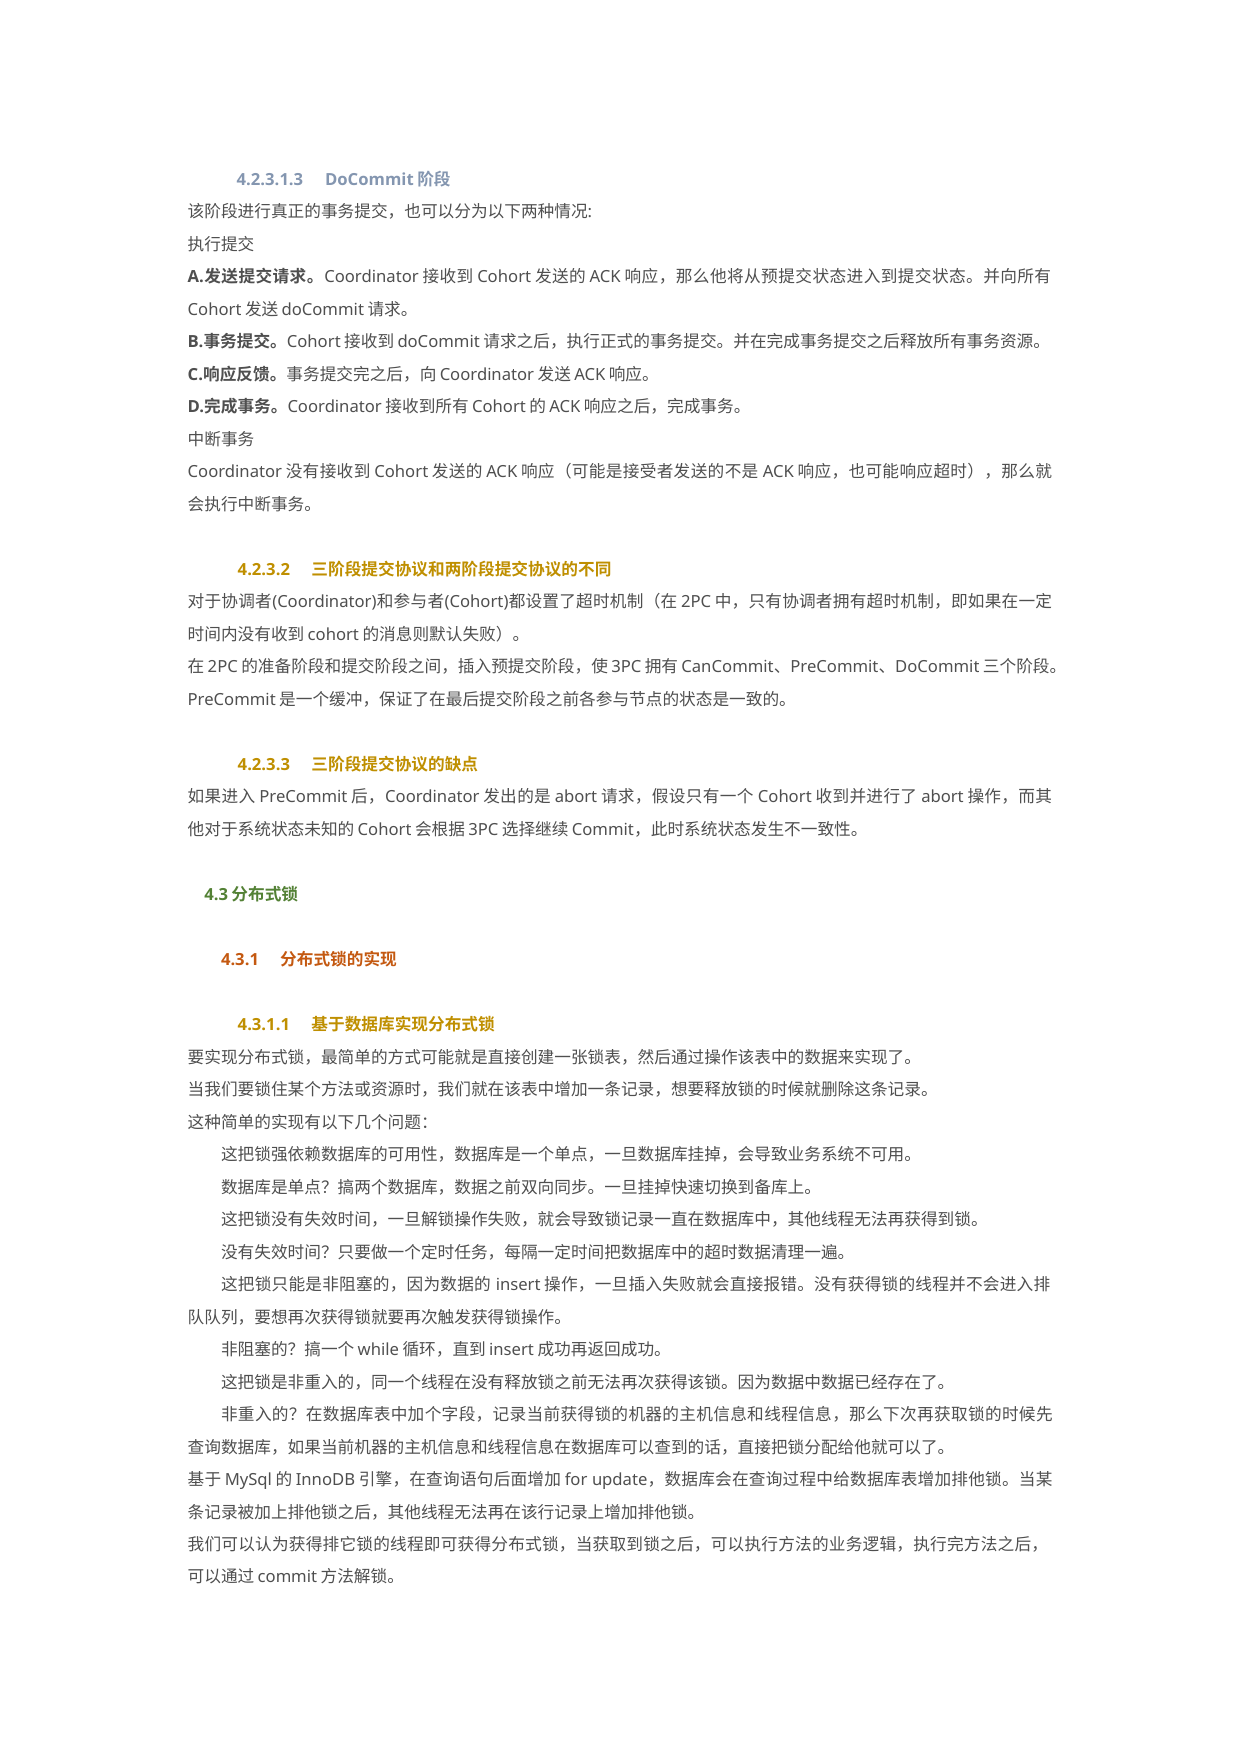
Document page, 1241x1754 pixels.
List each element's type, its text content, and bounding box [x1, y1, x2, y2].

text D.完成事务。Coordinator接收到所有Cohort的ACK响应之后，完成事务。 [187, 389, 1053, 422]
text 我们可以认为获得排它锁的线程即可获得分布式锁，当获取到锁之后，可以执行方法的业务逻辑，执行完方法之后，可以通过commit方法解锁。 [187, 1527, 1053, 1592]
text PreCommit是一个缓冲，保证了在最后提交阶段之前各参与节点的状态是一致的。 [187, 682, 1053, 714]
text 在2PC的准备阶段和提交阶段之间，插入预提交阶段，使3PC拥有CanCommit、PreCommit、DoCommit三个阶段。 [187, 649, 1053, 682]
text 这种简单的实现有以下几个问题： [187, 1104, 1053, 1137]
list 这把锁是非重入的，同一个线程在没有释放锁之前无法再次获得该锁。因为数据中数据已经存在了。 [187, 1364, 1053, 1397]
text 当我们要锁住某个方法或资源时，我们就在该表中增加一条记录，想要释放锁的时候就删除这条记录。 [187, 1072, 1053, 1104]
subtitle 分布式锁的实现 [221, 942, 1053, 974]
text Coordinator没有接收到Cohort发送的ACK响应（可能是接受者发送的不是ACK响应，也可能响应超时），那么就会执行中断事务。 [187, 454, 1053, 519]
text B.事务提交。Cohort接收到doCommit请求之后，执行正式的事务提交。并在完成事务提交之后释放所有事务资源。 [187, 324, 1053, 357]
text 该阶段进行真正的事务提交，也可以分为以下两种情况: [187, 194, 1053, 227]
list 这把锁只能是非阻塞的，因为数据的insert操作，一旦插入失败就会直接报错。没有获得锁的线程并不会进入排队队列，要想再次获得锁就要再次触发获得锁操作。 [187, 1267, 1053, 1332]
text C.响应反馈。事务提交完之后，向Coordinator发送ACK响应。 [187, 357, 1053, 389]
list 非重入的？在数据库表中加个字段，记录当前获得锁的机器的主机信息和线程信息，那么下次再获取锁的时候先查询数据库，如果当前机器的主机信息和线程信息在数据库可以查到的话，直接把锁分配给他就可以了。 [187, 1397, 1053, 1462]
text 如果进入PreCommit后，Coordinator发出的是abort请求，假设只有一个Cohort收到并进行了abort操作，而其他对于系统状态未知的Cohort会根据3PC选择继续Commit，此时系统状态发生不一致性。 [187, 779, 1053, 844]
list 非阻塞的？搞一个while循环，直到insert成功再返回成功。 [187, 1332, 1053, 1364]
list 这把锁没有失效时间，一旦解锁操作失败，就会导致锁记录一直在数据库中，其他线程无法再获得到锁。 [187, 1202, 1053, 1234]
text 要实现分布式锁，最简单的方式可能就是直接创建一张锁表，然后通过操作该表中的数据来实现了。 [187, 1039, 1053, 1072]
subtitle 三阶段提交协议的缺点 [237, 747, 1053, 779]
subtitle 分布式锁 [204, 877, 1053, 909]
list 这把锁强依赖数据库的可用性，数据库是一个单点，一旦数据库挂掉，会导致业务系统不可用。 [187, 1137, 1053, 1169]
text 执行提交 [187, 227, 1053, 259]
text A.发送提交请求。Coordinator接收到Cohort发送的ACK响应，那么他将从预提交状态进入到提交状态。并向所有Cohort发送doCommit请求。 [187, 259, 1053, 324]
subtitle 三阶段提交协议和两阶段提交协议的不同 [237, 552, 1053, 584]
subtitle DoCommit阶段 [236, 162, 1053, 194]
subtitle 基于数据库实现分布式锁 [237, 1007, 1053, 1039]
text 对于协调者(Coordinator)和参与者(Cohort)都设置了超时机制（在2PC中，只有协调者拥有超时机制，即如果在一定时间内没有收到cohort的消息则默认失败）。 [187, 584, 1053, 649]
text 中断事务 [187, 422, 1053, 454]
list 数据库是单点？搞两个数据库，数据之前双向同步。一旦挂掉快速切换到备库上。 [187, 1169, 1053, 1202]
list 没有失效时间？只要做一个定时任务，每隔一定时间把数据库中的超时数据清理一遍。 [187, 1234, 1053, 1267]
text 基于MySql的InnoDB引擎，在查询语句后面增加for update，数据库会在查询过程中给数据库表增加排他锁。当某条记录被加上排他锁之后，其他线程无法再在该行记录上增加排他锁。 [187, 1462, 1053, 1527]
